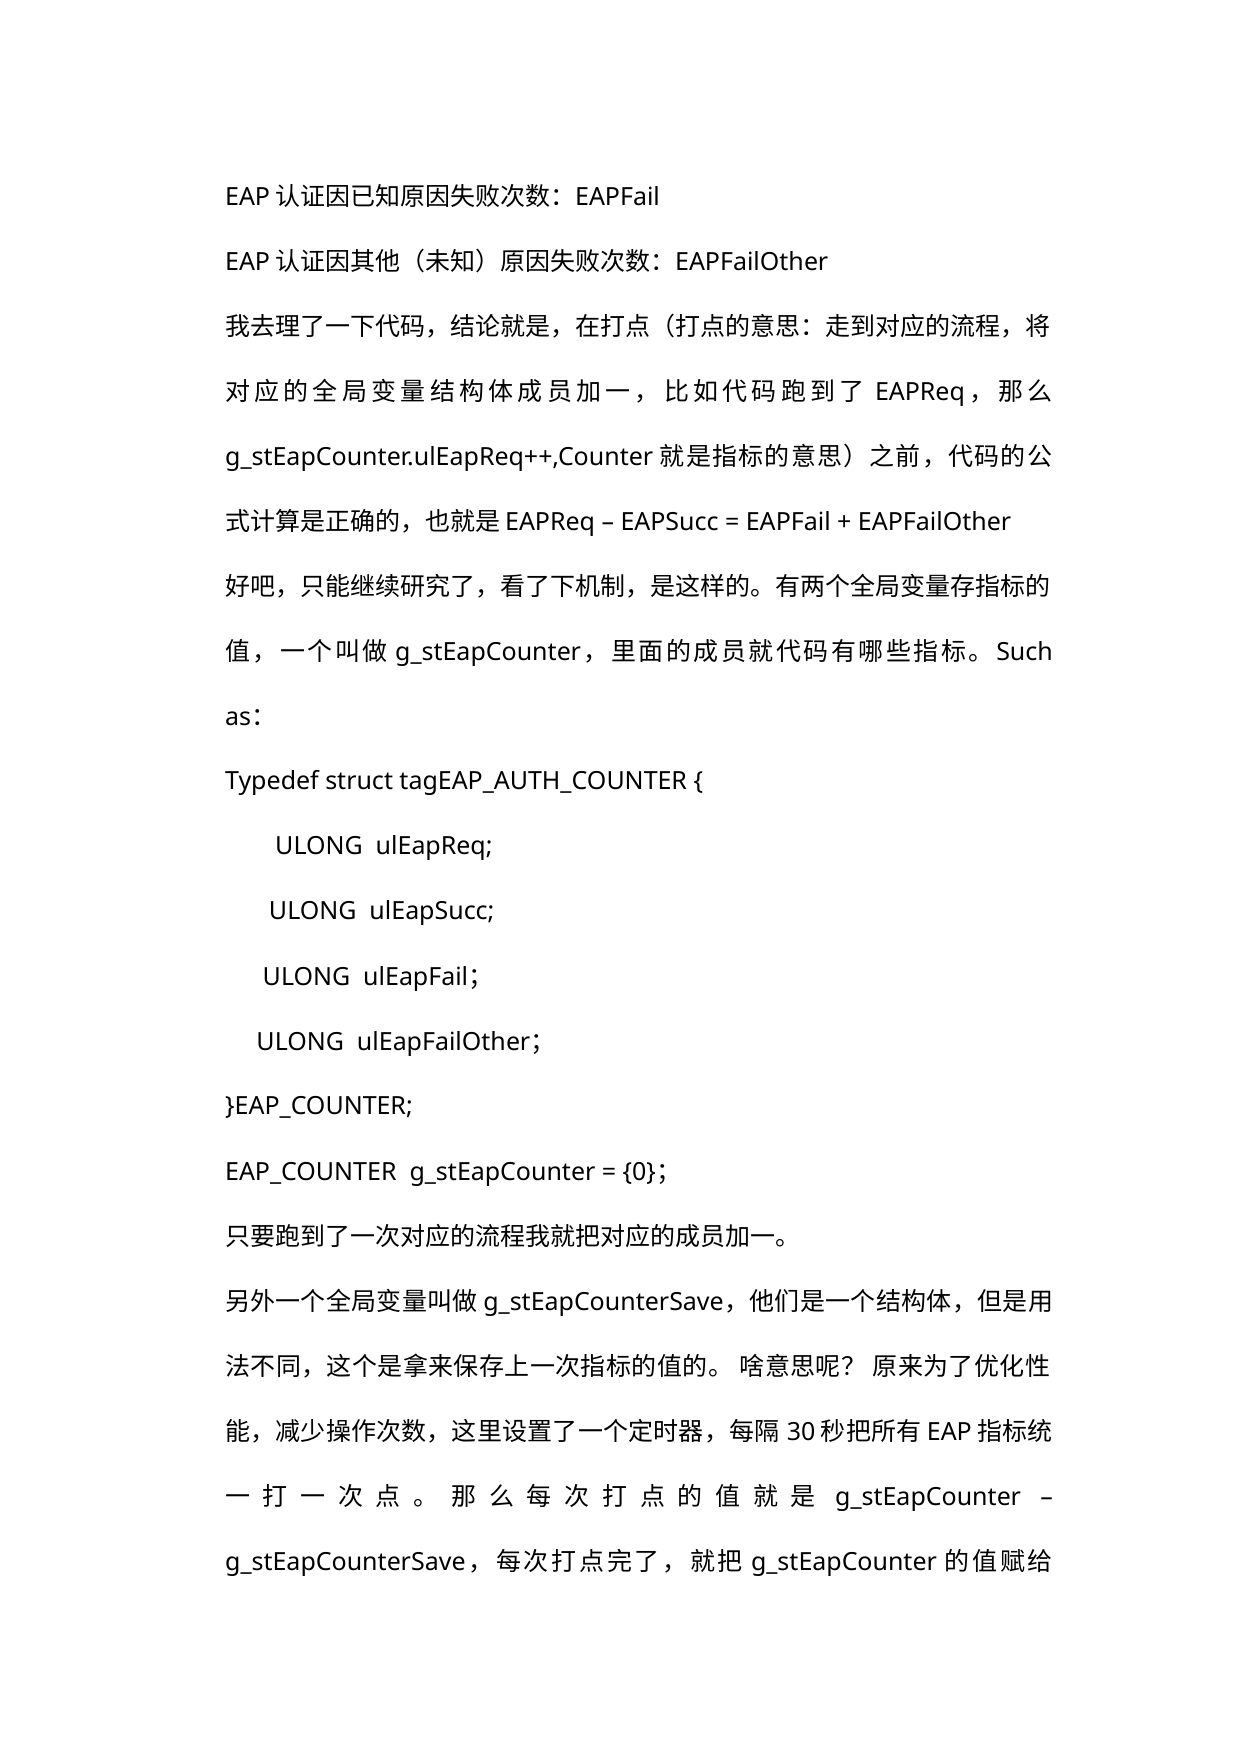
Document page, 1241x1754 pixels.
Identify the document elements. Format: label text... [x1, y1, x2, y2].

list EAP认证因其他（未知）原因失败次数：EAPFailOther [225, 227, 1053, 292]
list ULONG ulEapFail； [256, 942, 1053, 1007]
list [225, 1267, 1053, 1592]
list ULONG ulEapFailOther； [250, 1007, 1053, 1072]
list 好吧，只能继续研究了，看了下机制，是这样的。有两个全局变量存指标的值，一个叫做g_stEapCounter，里面的成员就代码有哪些指标。Such as： [225, 552, 1053, 747]
list Typedef struct tagEAP_AUTH_COUNTER { [225, 747, 1053, 812]
list ULONG ulEapReq; [269, 812, 1053, 877]
list ULONG ulEapSucc; [262, 877, 1053, 942]
list }EAP_COUNTER; [225, 1072, 1053, 1137]
list EAP认证因已知原因失败次数：EAPFail [225, 162, 1053, 227]
list EAP_COUNTER g_stEapCounter = {0}； [225, 1137, 1053, 1202]
list 只要跑到了一次对应的流程我就把对应的成员加一。 [225, 1202, 1053, 1267]
list 我去理了一下代码，结论就是，在打点（打点的意思：走到对应的流程，将对应的全局变量结构体成员加一，比如代码跑到了EAPReq，那么g_stEapCounter.ulEapReq++,Counter就是指标的意思）之前，代码的公式计算是正确的，也就是EAPReq – EAPSucc = EAPFail + EAPFailOther [225, 292, 1053, 552]
